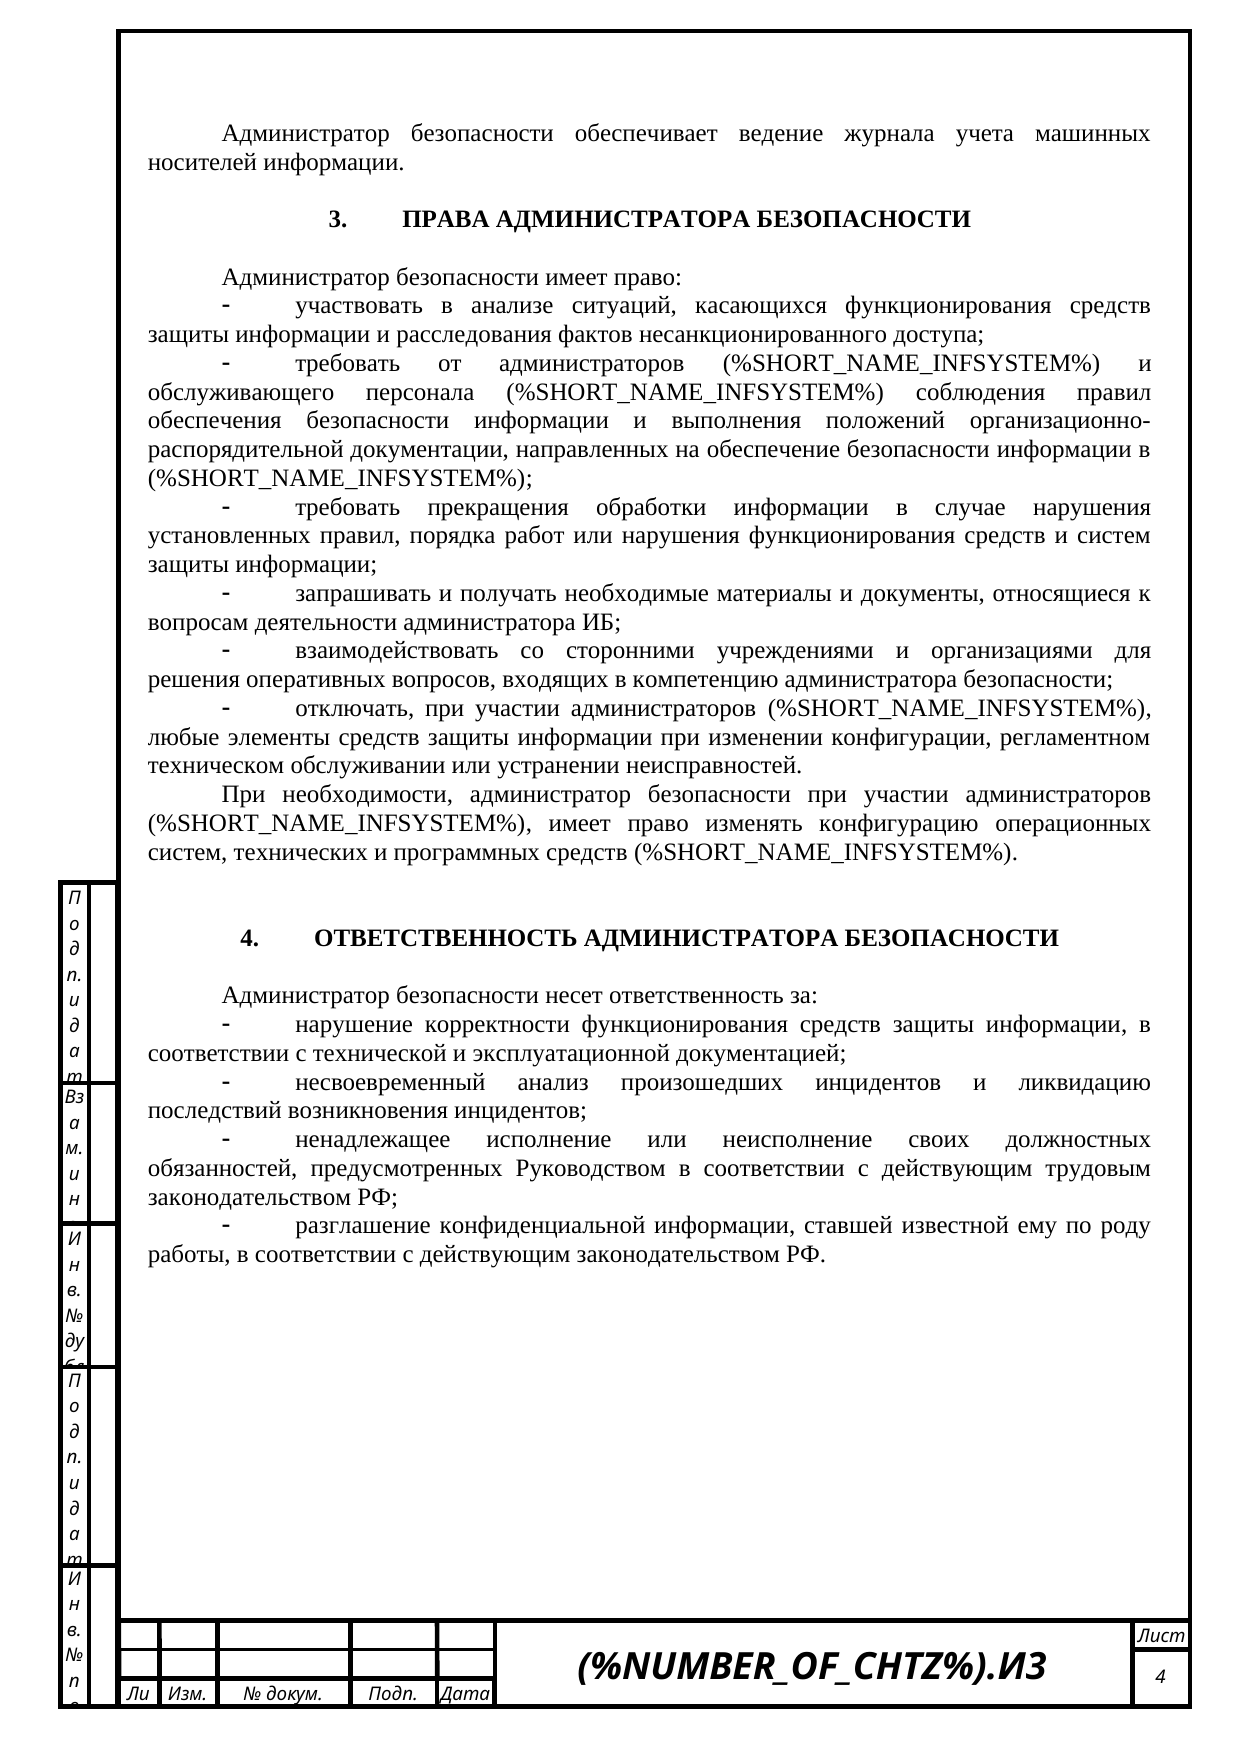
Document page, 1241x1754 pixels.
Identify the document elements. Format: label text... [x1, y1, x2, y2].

list разглашение конфиденциальной информации, ставшей известной ему по роду работы, в соответствии с действующим законодательством РФ. [148, 1211, 1152, 1268]
text Администратор безопасности несет ответственность за: [148, 981, 1152, 1009]
list запрашивать и получать необходимые материалы и документы, относящиеся к вопросам деятельности администратора ИБ; [148, 578, 1152, 636]
list несвоевременный анализ произошедших инцидентов и ликвидацию последствий возникновения инцидентов; [148, 1067, 1152, 1124]
list взаимодействовать со сторонними учреждениями и организациями для решения оперативных вопросов, входящих в компетенцию администратора безопасности; [148, 636, 1152, 693]
list требовать от администраторов (%SHORT_NAME_INFSYSTEM%) и обслуживающего персонала (%SHORT_NAME_INFSYSTEM%) соблюдения правил обеспечения безопасности информации и выполнения положений организационно-распорядительной документации, направленных на обеспечение безопасности информации в (%SHORT_NAME_INFSYSTEM%); [148, 348, 1152, 492]
text При необходимости, администратор безопасности при участии администраторов (%SHORT_NAME_INFSYSTEM%), имеет право изменять конфигурацию операционных систем, технических и программных средств (%SHORT_NAME_INFSYSTEM%). [148, 779, 1152, 866]
text Администратор безопасности имеет право: [148, 262, 1152, 291]
text Администратор безопасности обеспечивает ведение журнала учета машинных носителей информации. [148, 118, 1152, 176]
list отключать, при участии администраторов (%SHORT_NAME_INFSYSTEM%), любые элементы средств защиты информации при изменении конфигурации, регламентном техническом обслуживании или устранении неисправностей. [148, 693, 1152, 779]
list ПРАВА АДМИНИСТРАТОРА БЕЗОПАСНОСТИ [148, 204, 1152, 233]
list ненадлежащее исполнение или неисполнение своих должностных обязанностей, предусмотренных Руководством в соответствии с действующим трудовым законодательством РФ; [148, 1124, 1152, 1211]
list участвовать в анализе ситуаций, касающихся функционирования средств защиты информации и расследования фактов несанкционированного доступа; [148, 291, 1152, 348]
list ОТВЕТСТВЕННОСТЬ АДМИНИСТРАТОРА БЕЗОПАСНОСТИ [148, 923, 1152, 952]
list требовать прекращения обработки информации в случае нарушения установленных правил, порядка работ или нарушения функционирования средств и систем защиты информации; [148, 492, 1152, 578]
list нарушение корректности функционирования средств защиты информации, в соответствии с технической и эксплуатационной документацией; [148, 1009, 1152, 1067]
